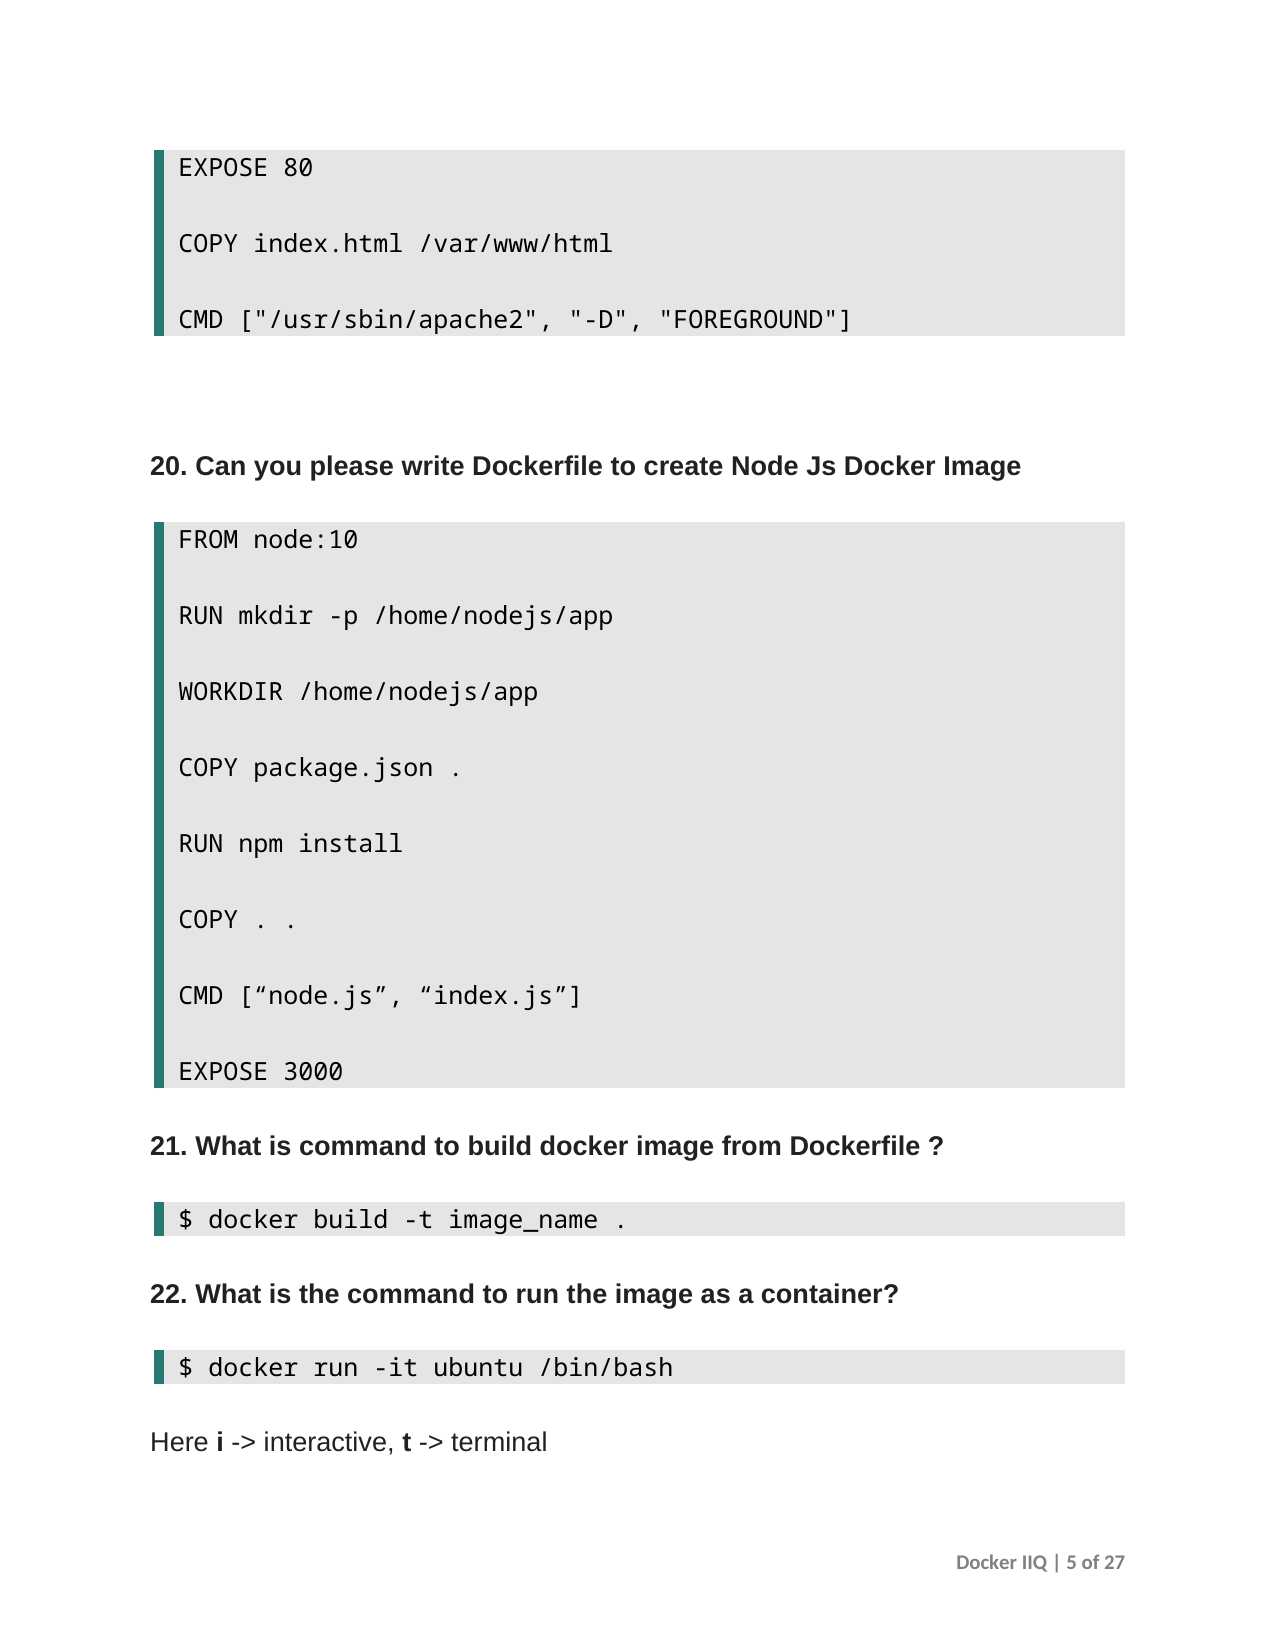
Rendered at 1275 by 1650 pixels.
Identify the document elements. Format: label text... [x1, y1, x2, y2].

text CMD [“node.js”, “index.js”] [164, 978, 1125, 1012]
text CMD ["/usr/sbin/apache2", "-D", "FOREGROUND"] [164, 302, 1125, 336]
text 22. What is the command to run the image as a container? [150, 1278, 1125, 1309]
text COPY index.html /var/www/html [164, 226, 1125, 260]
text $ docker run -it ubuntu /bin/bash [164, 1350, 1125, 1384]
text RUN npm install [164, 826, 1125, 860]
text WORKDIR /home/nodejs/app [164, 674, 1125, 708]
text Here i -> interactive, t -> terminal [150, 1426, 1125, 1457]
text RUN mkdir -p /home/nodejs/app [164, 598, 1125, 632]
text COPY package.json . [164, 750, 1125, 784]
text 21. What is command to build docker image from Dockerfile ? [150, 1130, 1125, 1161]
text $ docker build -t image_name . [164, 1202, 1125, 1236]
text COPY . . [164, 902, 1125, 936]
text FROM node:10 [164, 522, 1125, 556]
text 20. Can you please write Dockerfile to create Node Js Docker Image [150, 450, 1125, 481]
text EXPOSE 3000 [164, 1054, 1125, 1088]
text EXPOSE 80 [164, 150, 1125, 184]
